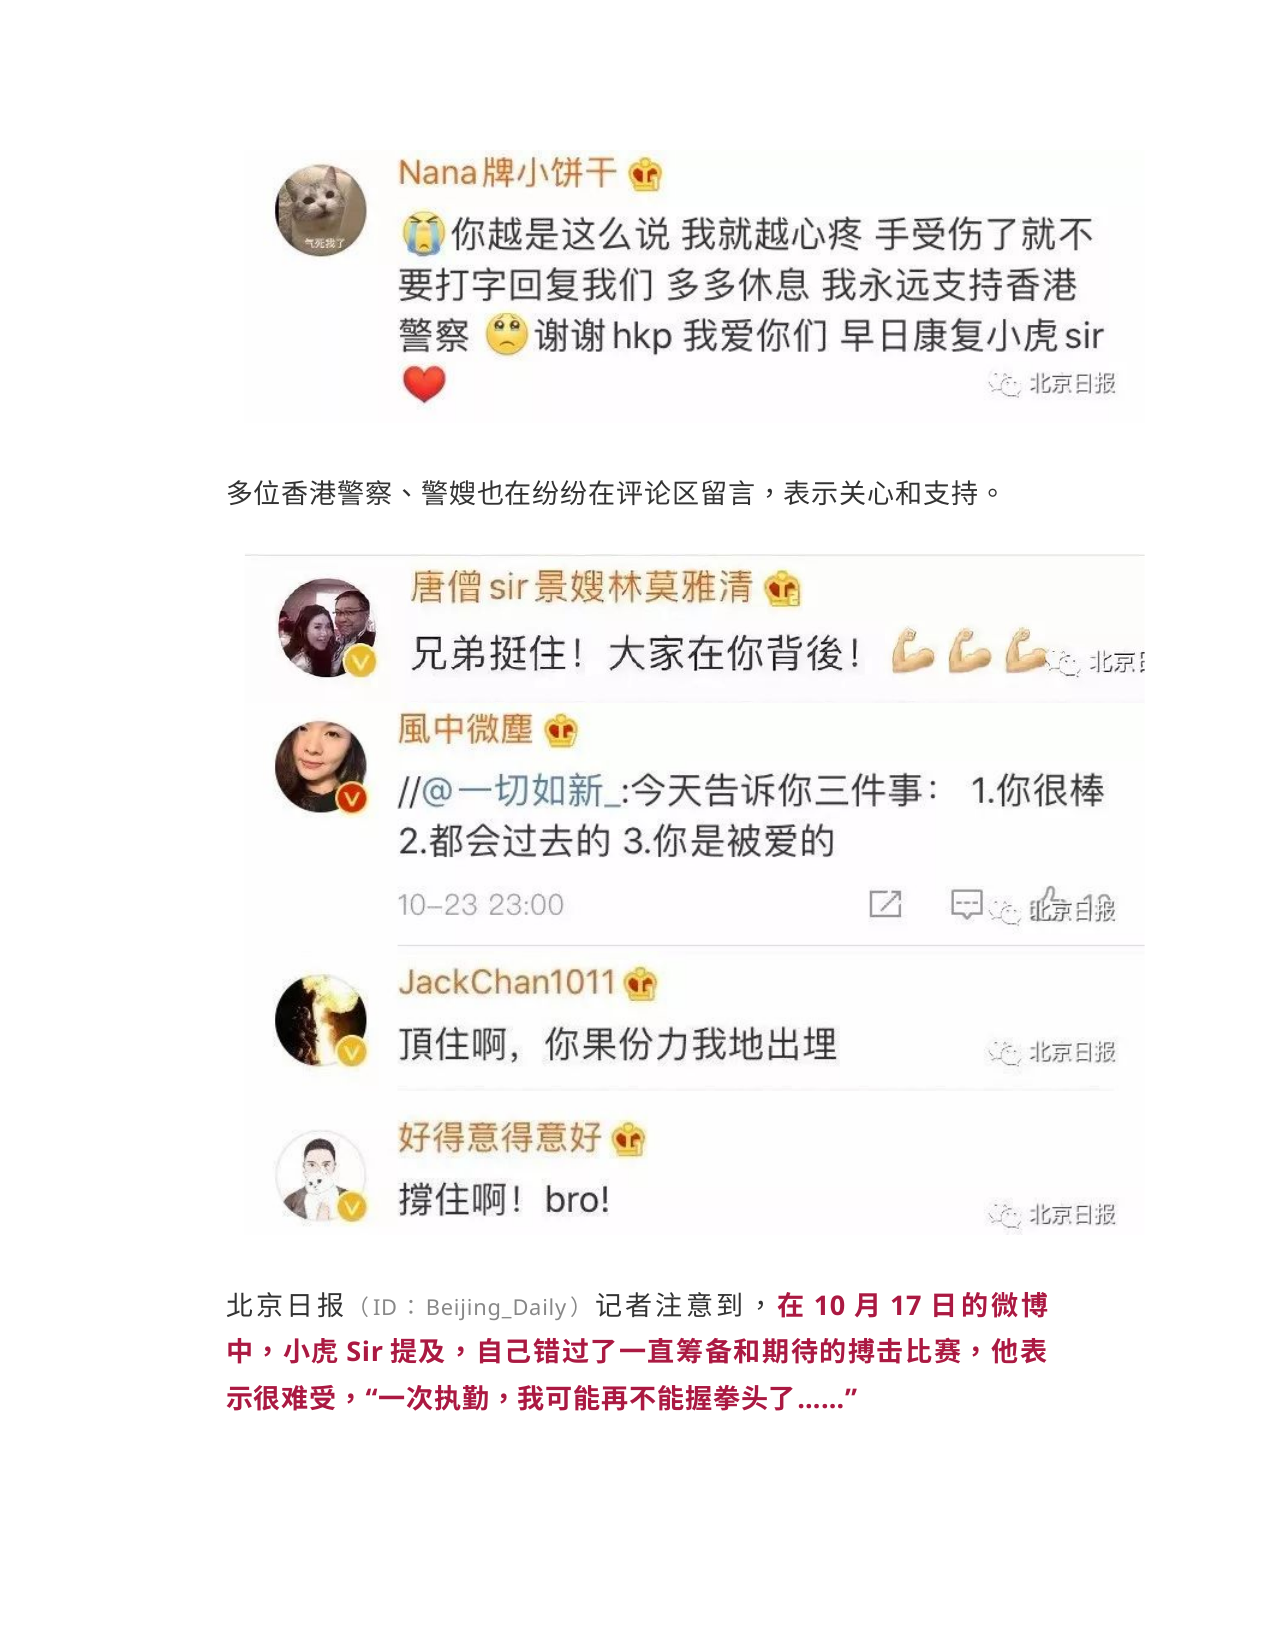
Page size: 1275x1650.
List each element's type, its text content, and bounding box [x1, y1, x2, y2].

picture [244, 553, 1145, 1235]
text 北京日报（ID：Beijing_Daily）记者注意到，在10月17日的微博中，小虎Sir提及，自己错过了一直筹备和期待的搏击比赛，他表示很难受，“一次执勤，我可能再不能握拳头了……” [226, 1277, 1049, 1416]
picture [244, 150, 1145, 423]
text 多位香港警察、警嫂也在纷纷在评论区留言，表示关心和支持。 [226, 465, 1049, 511]
